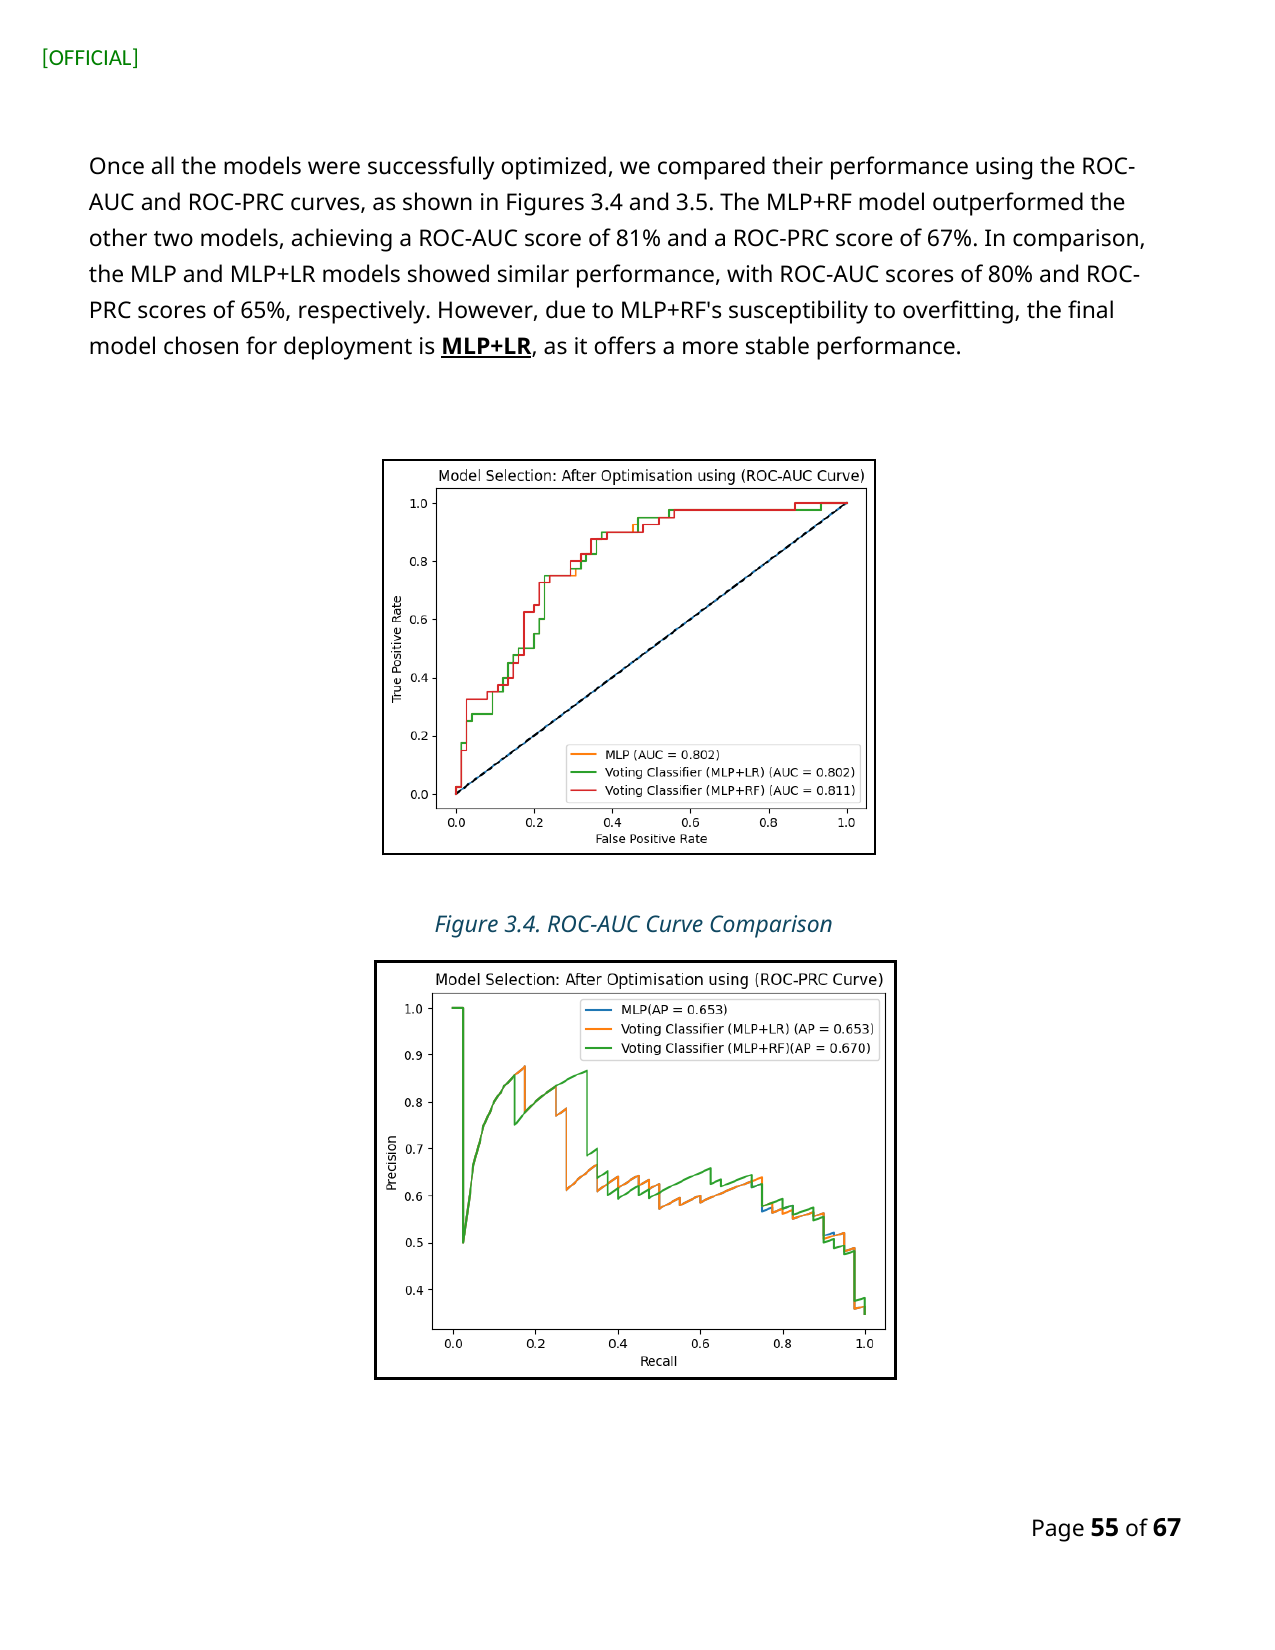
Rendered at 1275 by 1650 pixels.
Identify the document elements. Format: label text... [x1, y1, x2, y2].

picture [384, 461, 874, 853]
subtitle Figure 3.4. ROC-AUC Curve Comparison [89, 908, 1181, 939]
text Once all the models were successfully optimized, we compared their performance using the ROC-AUC and ROC-PRC curves, as shown in Figures 3.4 and 3.5. The MLP+RF model outperformed the other two models, achieving a ROC-AUC score of 81% and a ROC-PRC score of 67%. In comparison, the MLP and MLP+LR models showed similar performance, with ROC-AUC scores of 80% and ROC-PRC scores of 65%, respectively. However, due to MLP+RF's susceptibility to overfitting, the final model chosen for deployment is MLP+LR, as it offers a more stable performance. [89, 150, 1181, 361]
picture [377, 963, 894, 1377]
